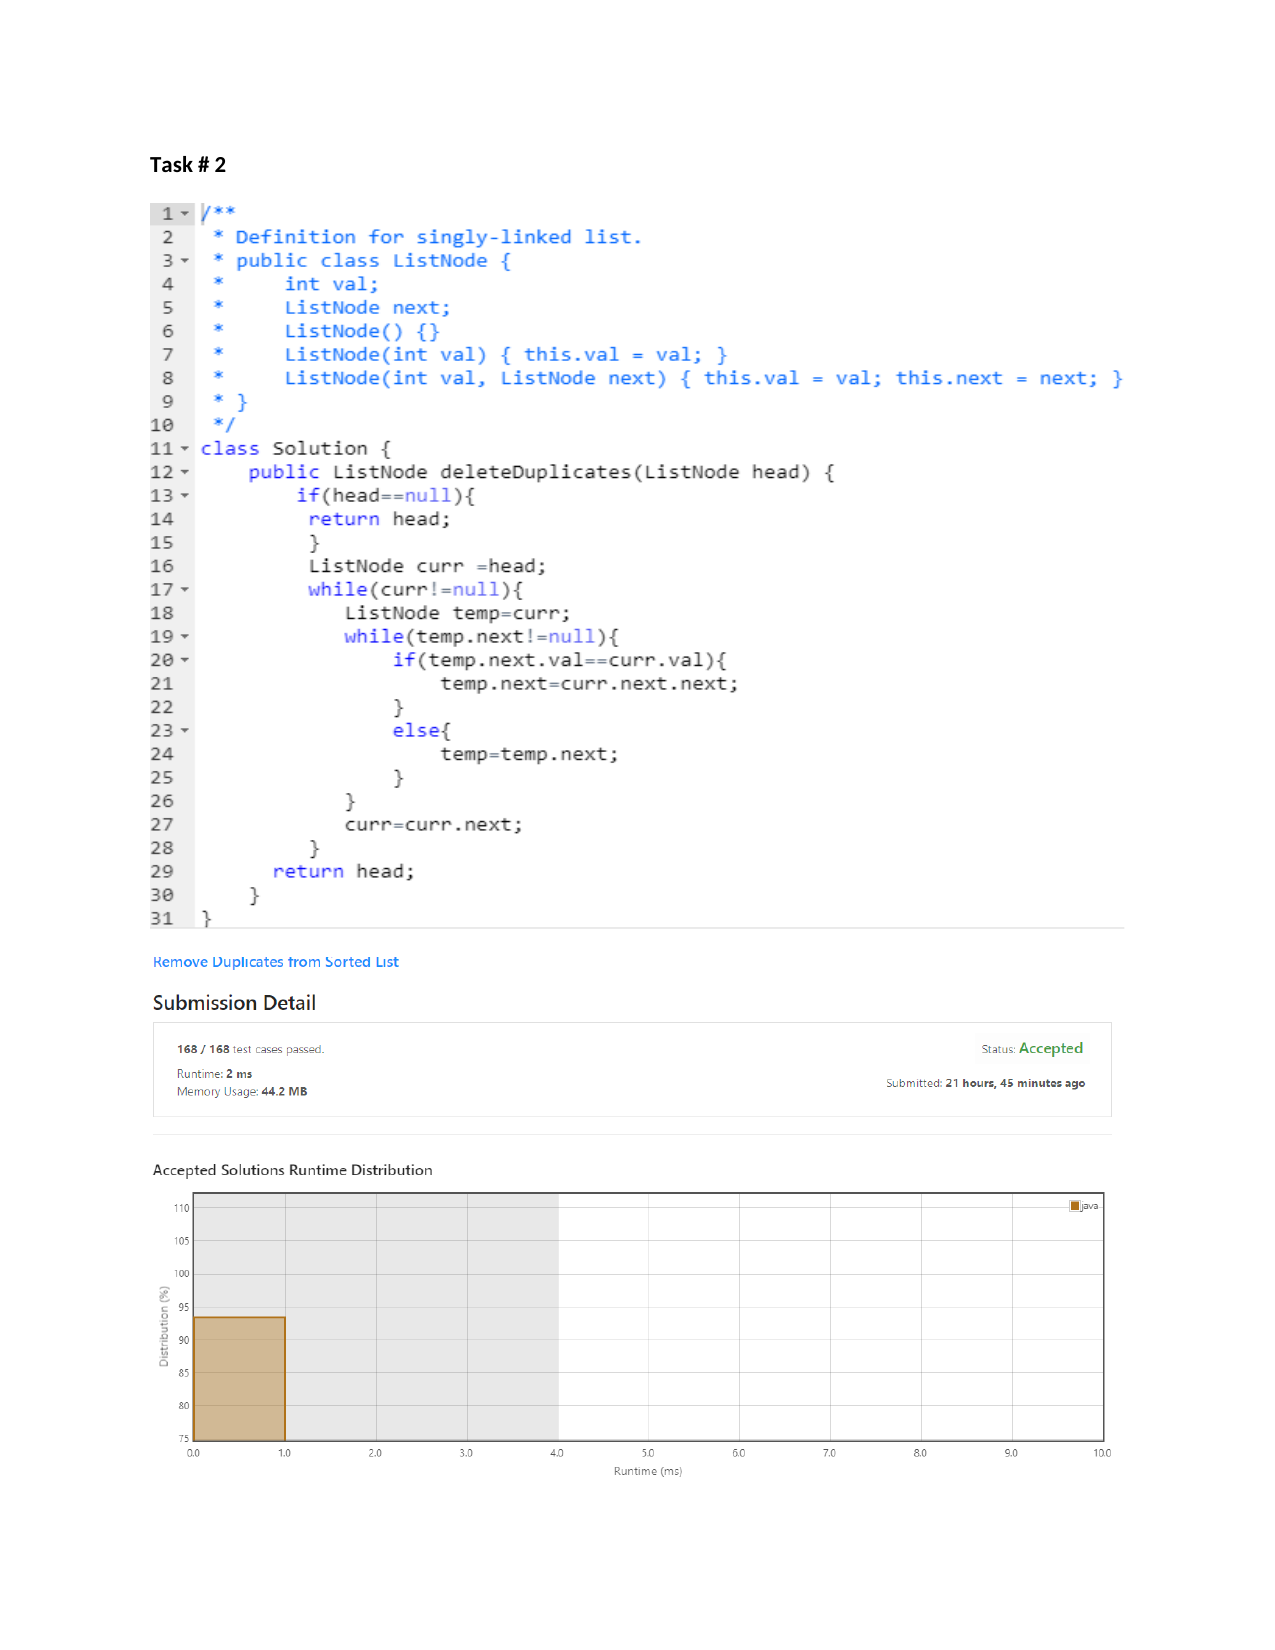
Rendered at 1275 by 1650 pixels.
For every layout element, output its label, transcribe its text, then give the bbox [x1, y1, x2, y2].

picture [150, 203, 1125, 933]
text Task # 2 [150, 150, 1125, 178]
picture [150, 957, 1125, 1478]
